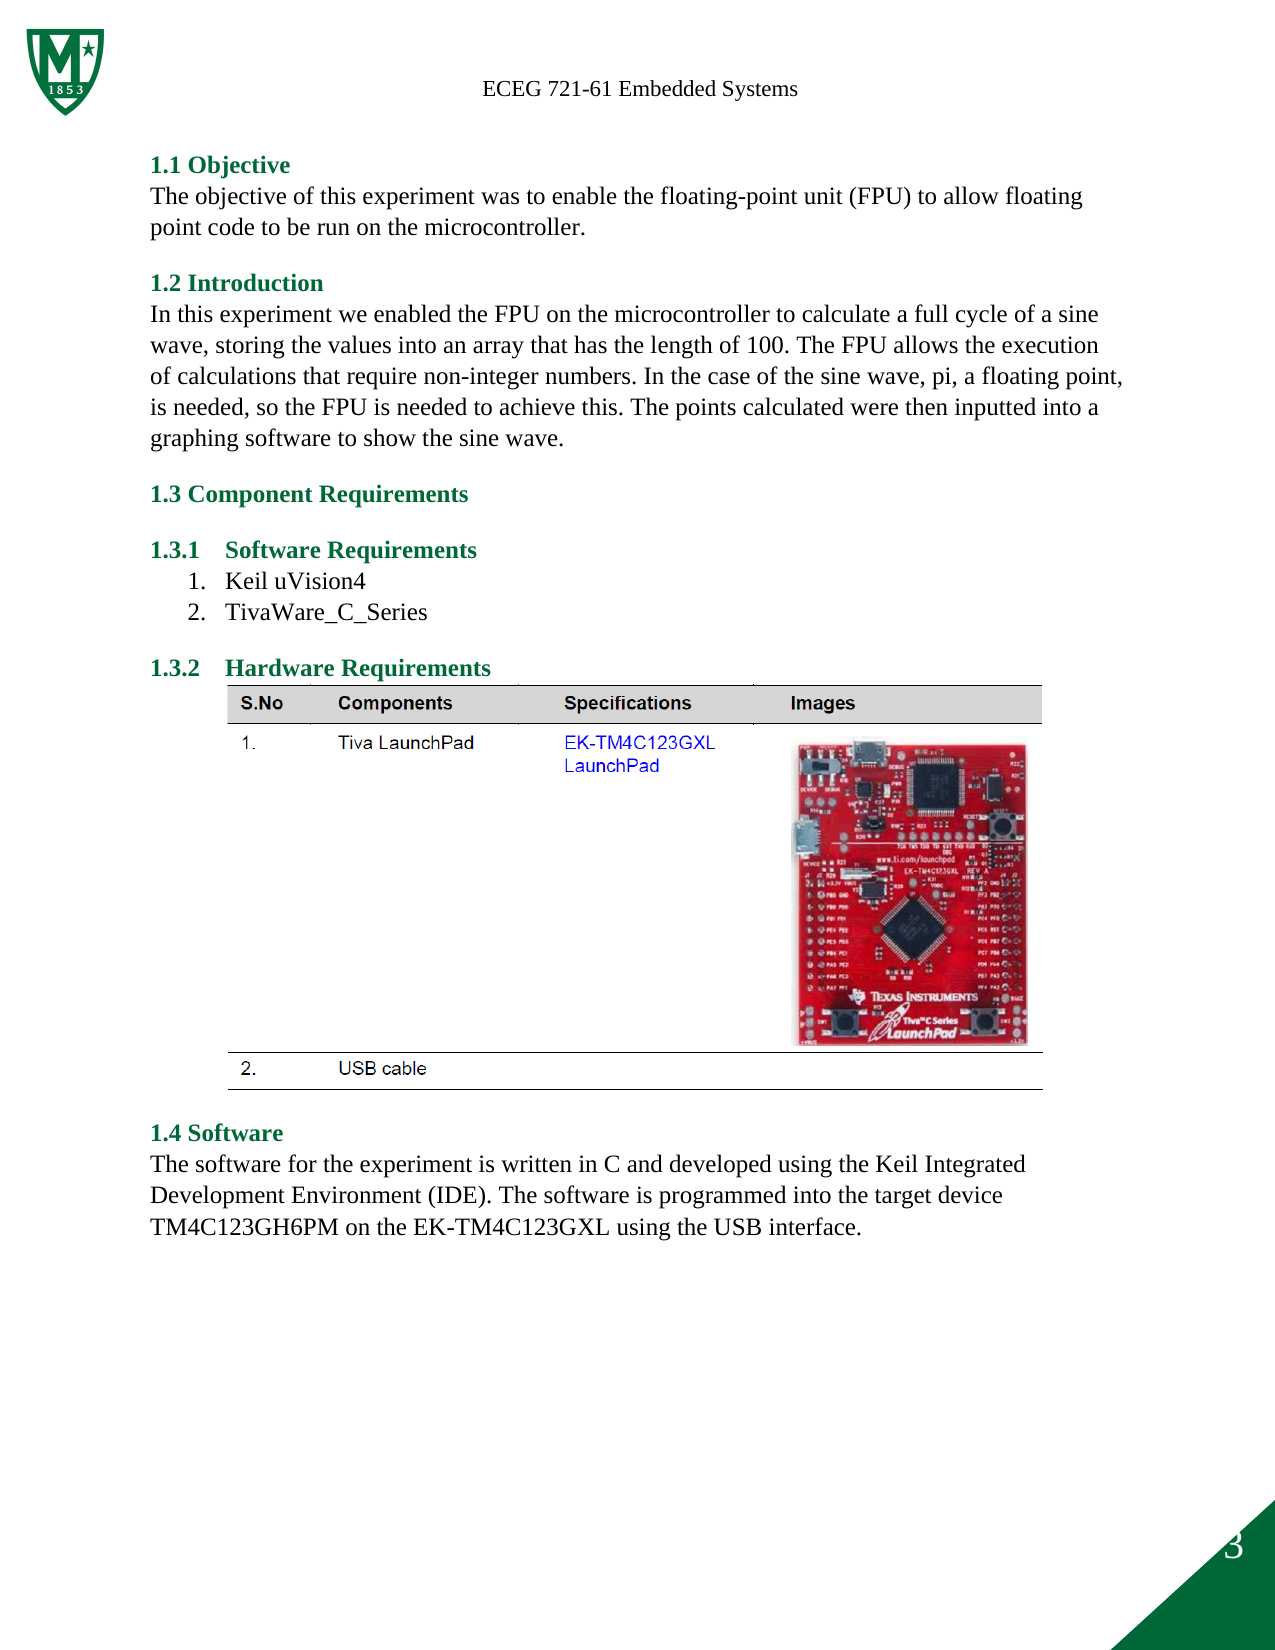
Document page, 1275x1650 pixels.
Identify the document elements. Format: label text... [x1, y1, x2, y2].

text The software for the experiment is written in C and developed using the Keil Integrated Development Environment (IDE). The software is programmed into the target device TM4C123GH6PM on the EK-TM4C123GXL using the USB interface. [150, 1149, 1125, 1240]
picture [23, 26, 108, 116]
list Keil uVision4 [187, 566, 1125, 595]
subtitle Component Requirements [150, 479, 1125, 508]
text The objective of this experiment was to enable the floating-point unit (FPU) to allow floating point code to be run on the microcontroller. [150, 181, 1125, 241]
subtitle Introduction [150, 268, 1125, 297]
subtitle Objective [150, 150, 1125, 179]
text In this experiment we enabled the FPU on the microcontroller to calculate a full cycle of a sine wave, storing the values into an array that has the length of 100. The FPU allows the execution of calculations that require non-integer numbers. In the case of the sine wave, pi, a floating point, is needed, so the FPU is needed to achieve this. The points calculated were then inputted into a graphing software to show the sine wave. [150, 299, 1125, 452]
list TivaWare_C_Series [187, 597, 1125, 626]
subtitle Hardware Requirements [150, 653, 1125, 682]
subtitle Software Requirements [150, 535, 1125, 564]
subtitle Software [150, 1118, 1125, 1147]
picture [224, 684, 1051, 1092]
